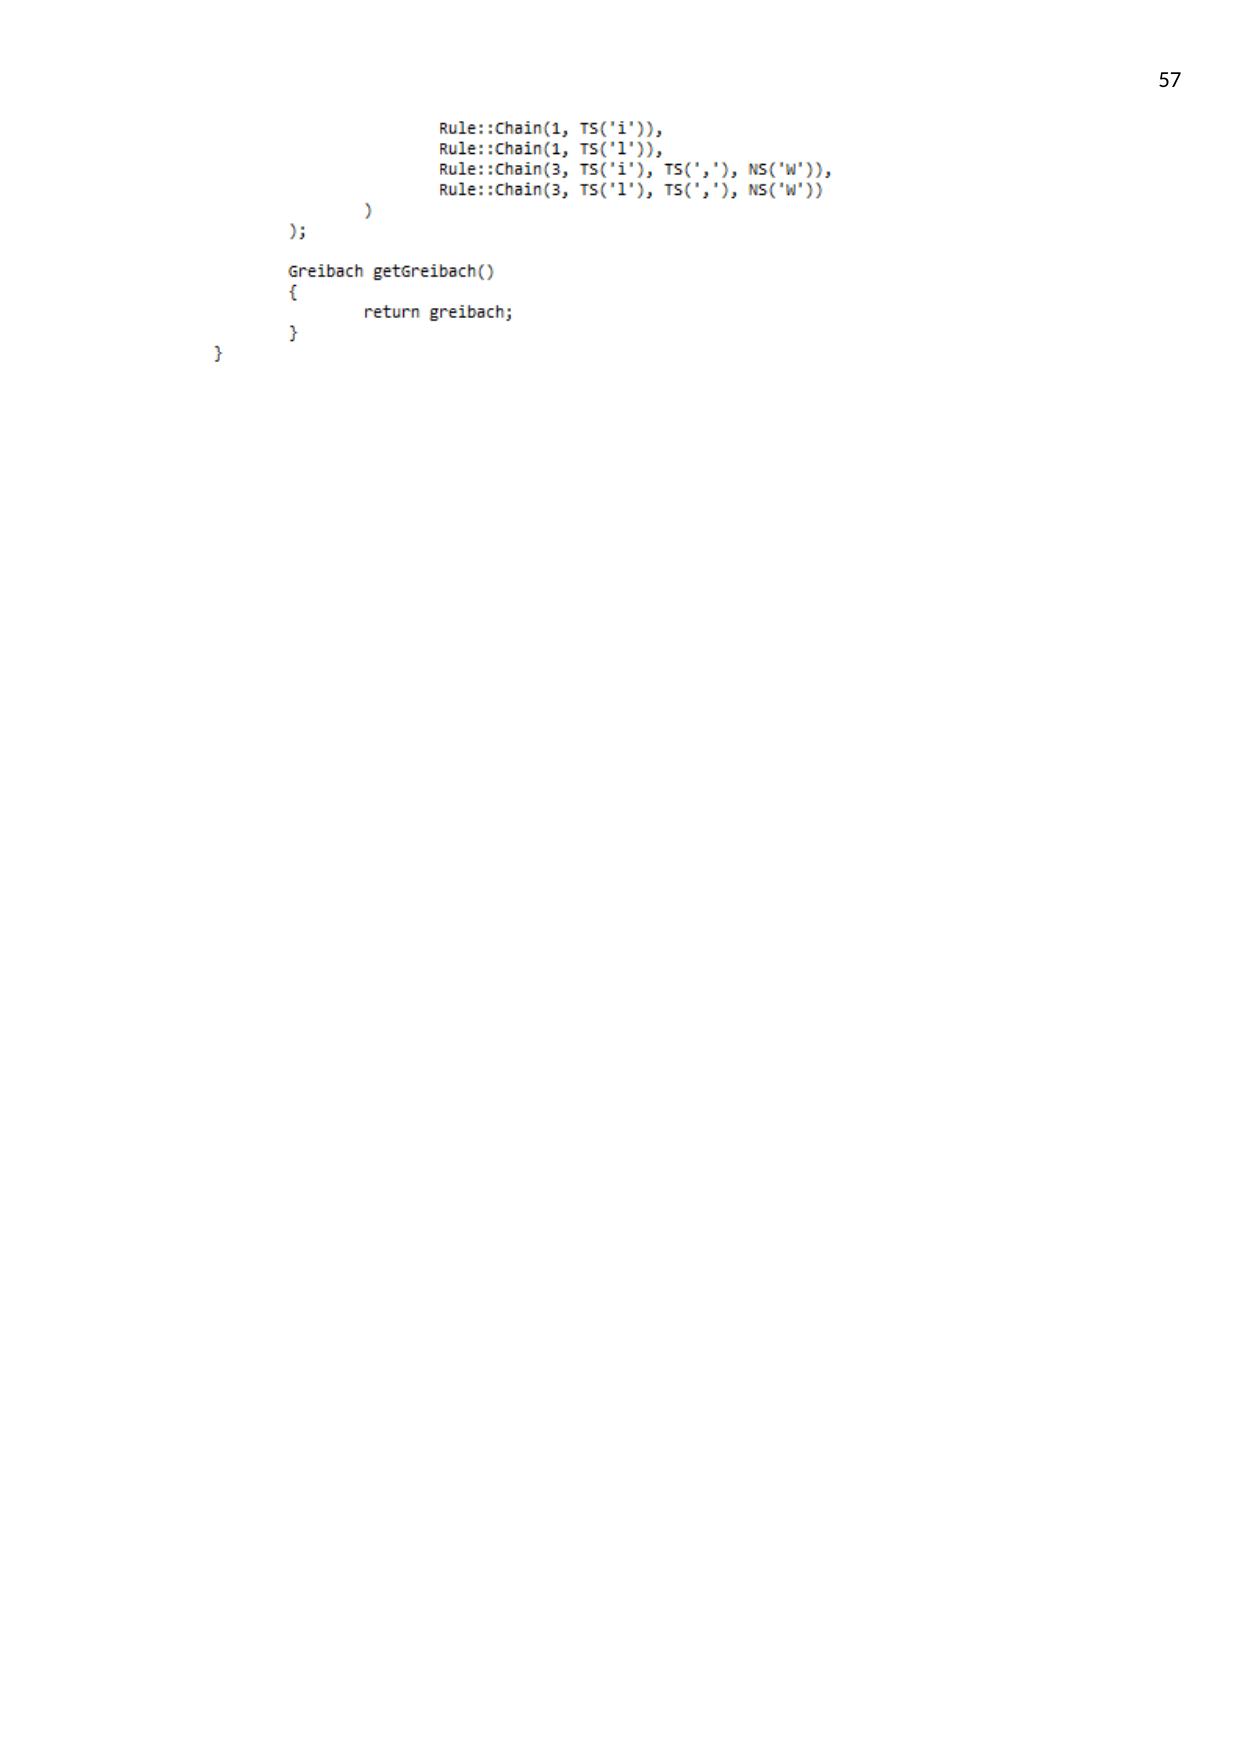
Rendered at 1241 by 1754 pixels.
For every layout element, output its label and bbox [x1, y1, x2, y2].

picture [209, 121, 860, 373]
